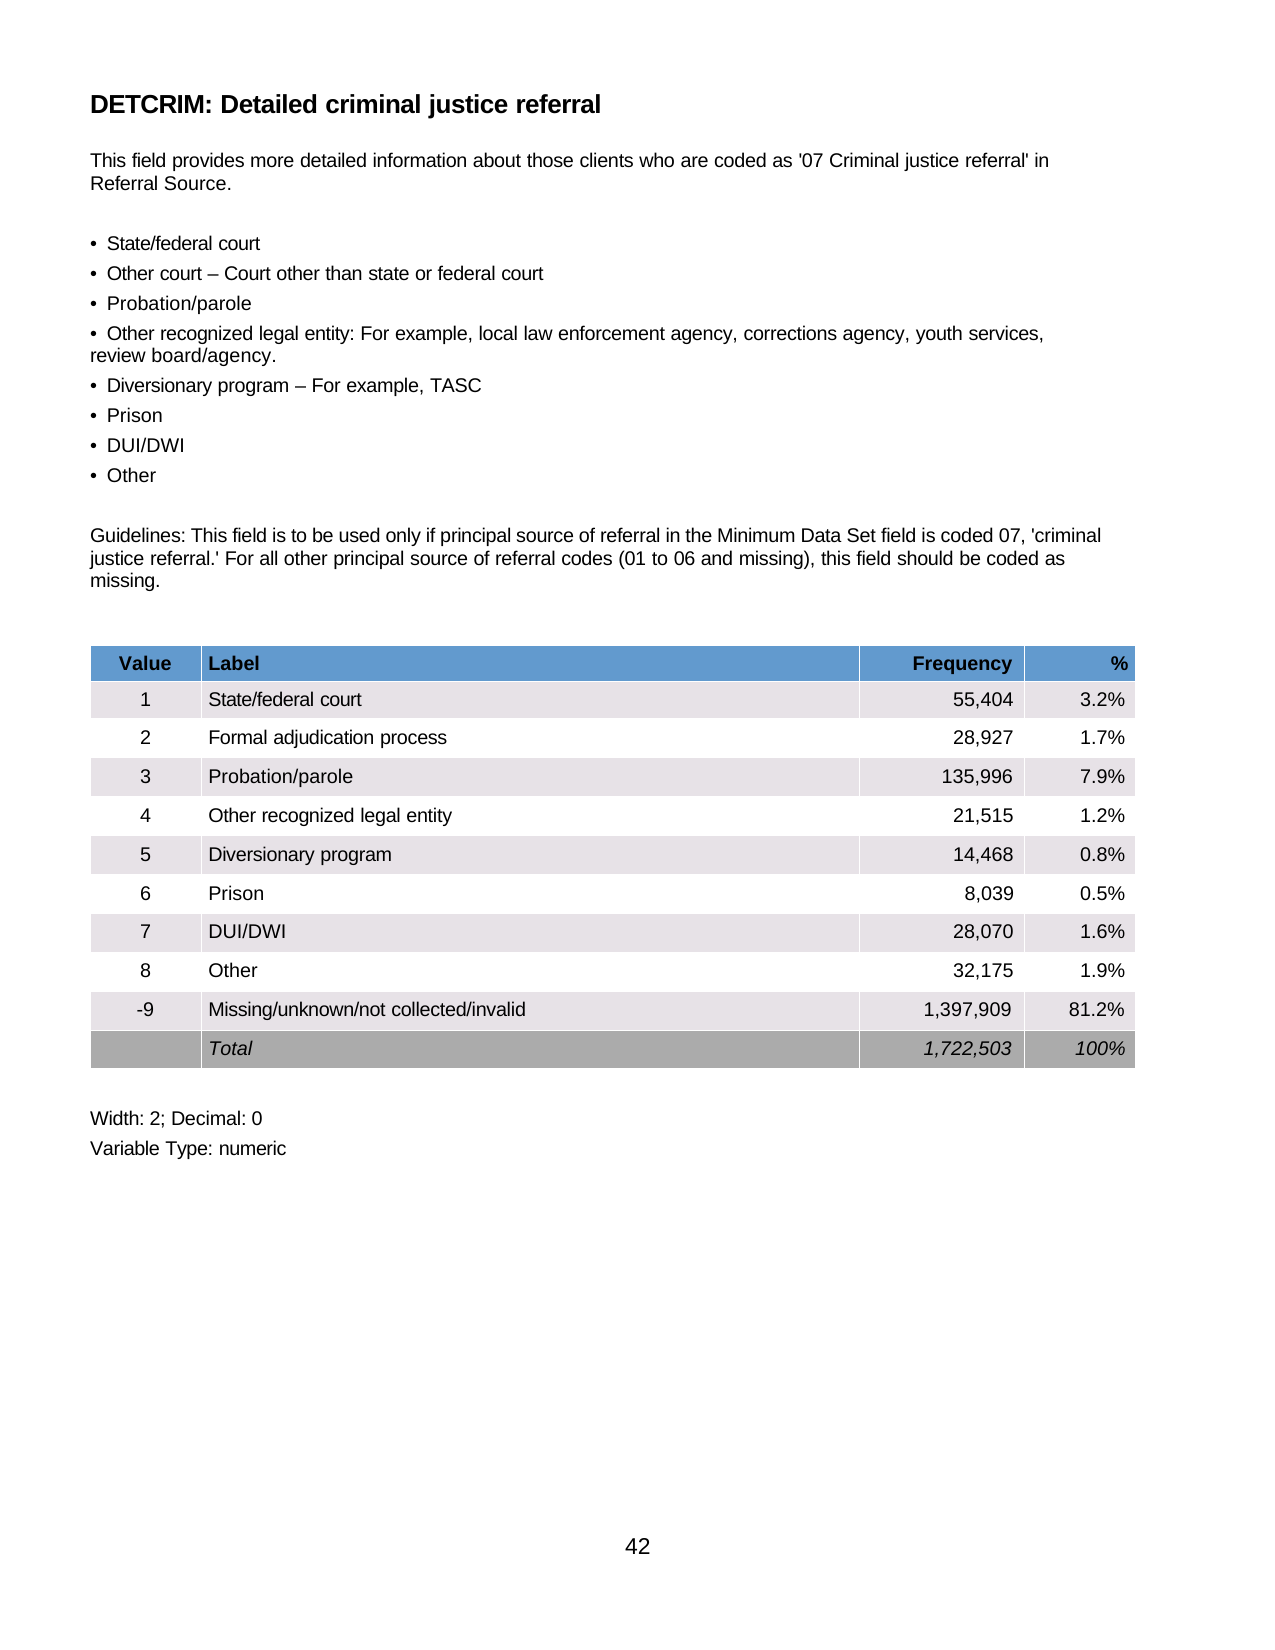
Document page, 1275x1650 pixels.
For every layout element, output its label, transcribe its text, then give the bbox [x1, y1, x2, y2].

list DUI/DWI [90, 434, 1175, 457]
table_cell 55,404 [860, 682, 1024, 718]
list Other recognized legal entity: For example, local law enforcement agency, corrections agency, youth services, review board/agency. [90, 322, 1089, 367]
table_cell 1.7% [1025, 719, 1135, 758]
table_cell 1.2% [1025, 796, 1135, 836]
table_cell 1,722,503 [860, 1031, 1024, 1068]
table_cell State/federal court [202, 682, 859, 718]
list Other court – Court other than state or federal court [90, 262, 1175, 284]
text This field provides more detailed information about those clients who are coded as '07 Criminal justice referral' in Referral Source. [90, 149, 1114, 195]
table_cell 1,397,909 [860, 992, 1024, 1030]
table_cell 5 [91, 836, 201, 874]
table_cell Total [202, 1031, 859, 1068]
table_cell 81.2% [1025, 992, 1135, 1030]
subtitle DETCRIM: Detailed criminal justice referral [90, 89, 1175, 119]
list Other [90, 464, 1175, 487]
table_cell Prison [202, 874, 859, 914]
table_cell 3 [91, 758, 201, 796]
table_header Label [202, 646, 859, 681]
table_cell 6 [91, 874, 201, 914]
table_cell 7 [91, 914, 201, 952]
table_cell Probation/parole [202, 758, 859, 796]
table_cell 1 [91, 682, 201, 718]
table_cell 8,039 [860, 874, 1024, 914]
table_cell -9 [91, 992, 201, 1030]
table_cell Diversionary program [202, 836, 859, 874]
table_cell 100% [1025, 1031, 1135, 1068]
table_cell 135,996 [860, 758, 1024, 796]
table_cell 0.8% [1025, 836, 1135, 874]
table_cell Other [202, 952, 859, 992]
table_cell 2 [91, 719, 201, 758]
table_header % [1025, 646, 1135, 681]
table_cell 21,515 [860, 796, 1024, 836]
table_cell DUI/DWI [202, 914, 859, 952]
table_cell 4 [91, 796, 201, 836]
text Width: 2; Decimal: 0 Variable Type: numeric [90, 1107, 329, 1159]
table_cell 7.9% [1025, 758, 1135, 796]
table_cell 28,070 [860, 914, 1024, 952]
table_header Frequency [860, 646, 1024, 681]
text Guidelines: This field is to be used only if principal source of referral in the Minimum Data Set field is coded 07, 'criminal justice referral.' For all other principal source of referral codes (01 to 06 and missing), this field should be coded as missing. [90, 524, 1140, 592]
list Prison [90, 404, 1175, 427]
list Diversionary program – For example, TASC [90, 374, 1175, 397]
list State/federal court [90, 232, 1175, 254]
table_cell 1.6% [1025, 914, 1135, 952]
table_cell Formal adjudication process [202, 719, 859, 758]
list Probation/parole [90, 292, 1175, 314]
table_cell 0.5% [1025, 874, 1135, 914]
table_cell Other recognized legal entity [202, 796, 859, 836]
table_cell 8 [91, 952, 201, 992]
table_cell 1.9% [1025, 952, 1135, 992]
table_cell 32,175 [860, 952, 1024, 992]
table_header Value [91, 646, 201, 681]
table_cell 3.2% [1025, 682, 1135, 718]
table_cell Missing/unknown/not collected/invalid [202, 992, 859, 1030]
table_cell 28,927 [860, 719, 1024, 758]
table_cell [91, 1031, 201, 1068]
table_cell 14,468 [860, 836, 1024, 874]
